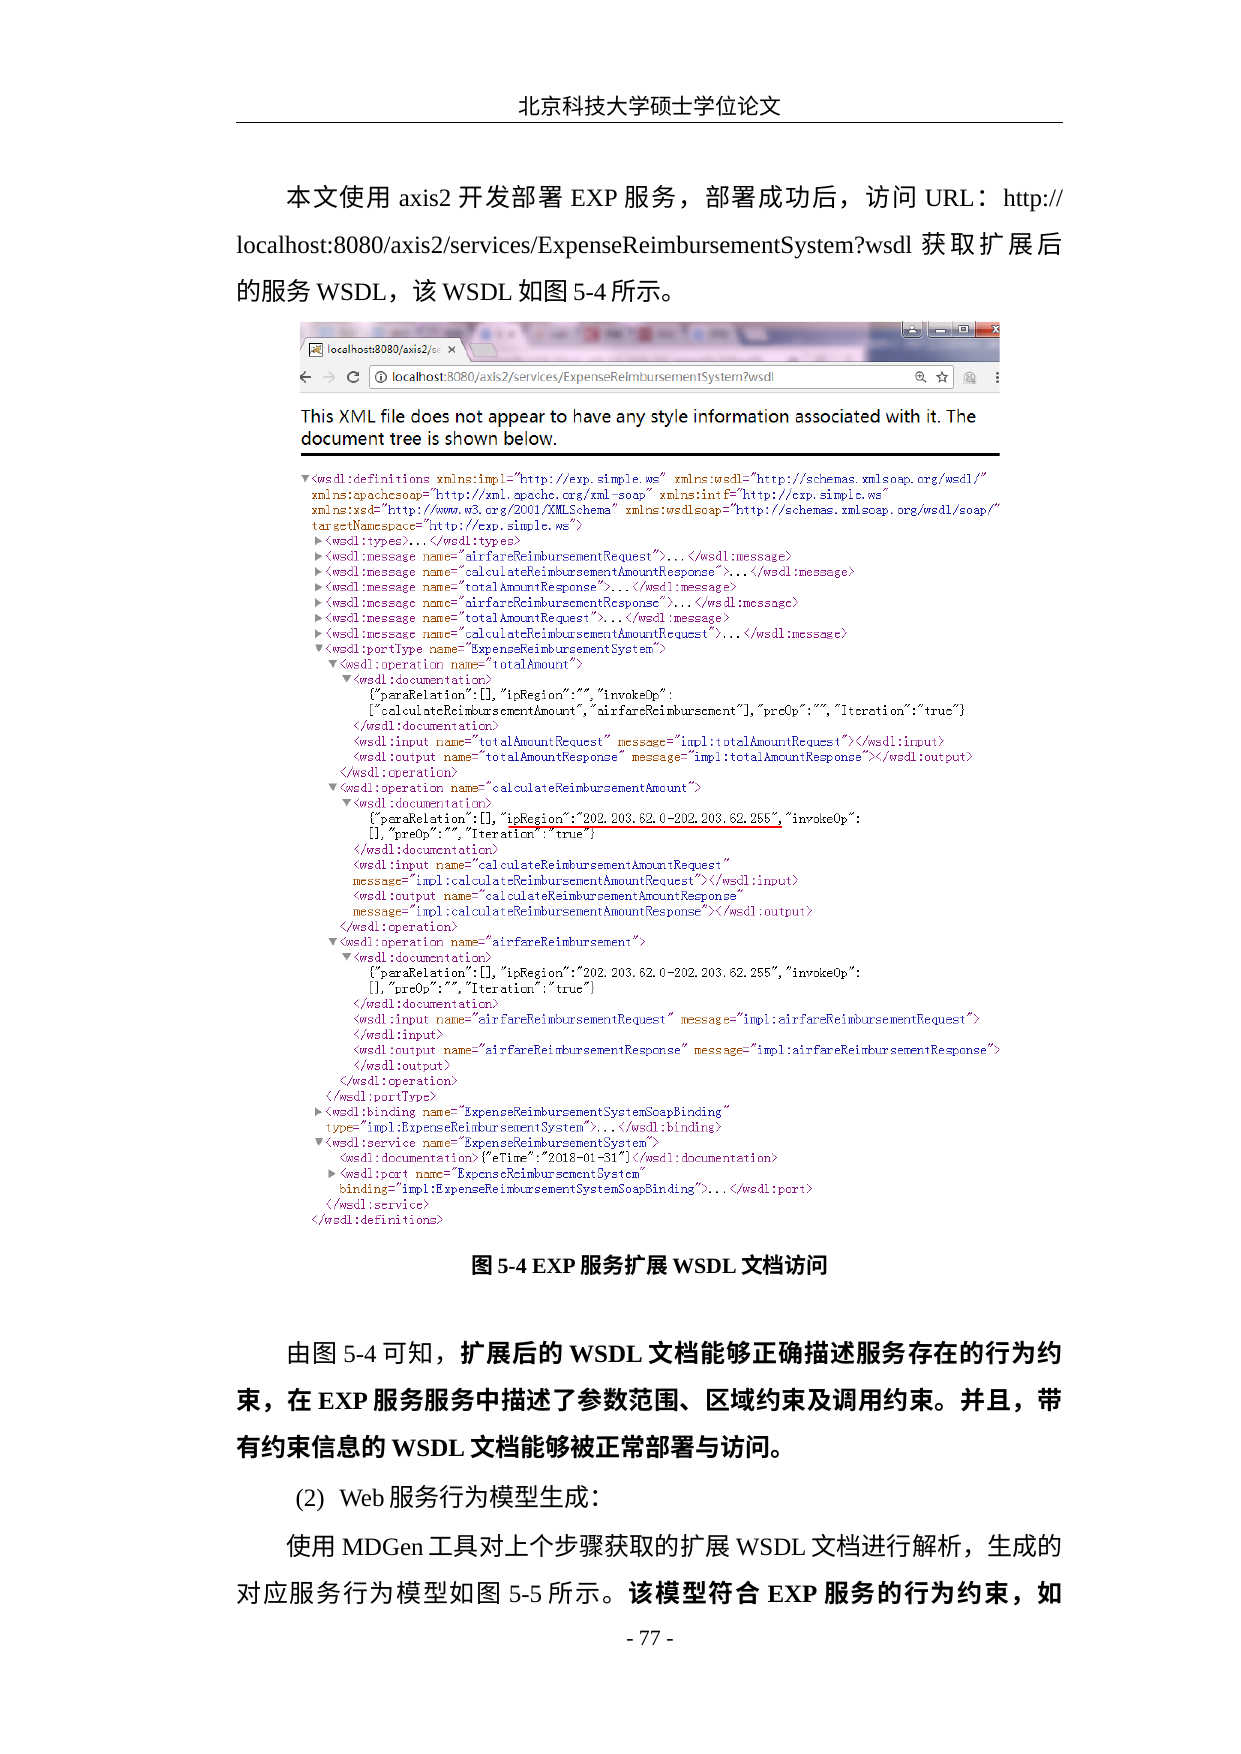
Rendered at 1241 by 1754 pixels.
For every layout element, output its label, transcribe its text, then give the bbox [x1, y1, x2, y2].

text 图5-4 EXP服务扩展WSDL文档访问 [236, 1248, 1063, 1280]
text 由图5-4可知，扩展后的WSDL文档能够正确描述服务存在的行为约束，在EXP服务服务中描述了参数范围、区域约束及调用约束。并且，带有约束信息的WSDL文档能够被正常部署与访问。 [236, 1333, 1063, 1464]
text 本文使用axis2开发部署EXP服务，部署成功后，访问URL：http://localhost:8080/axis2/services/ExpenseReimbursementSystem?wsdl获取扩展后的服务WSDL，该WSDL如图5-4所示。 [236, 177, 1063, 308]
text 使用MDGen工具对上个步骤获取的扩展WSDL文档进行解析，生成的对应服务行为模型如图5-5所示。该模型符合EXP服务的行为约束，如EXP服务所有操作的重复调用约束均为true，即存在边的执行，即基于扩展WSDL的服务行为模型生成技术能够正确的生成服务行为模型。 [236, 1527, 1063, 1610]
list Web服务行为模型生成： [295, 1477, 1063, 1513]
picture [299, 321, 1000, 1228]
